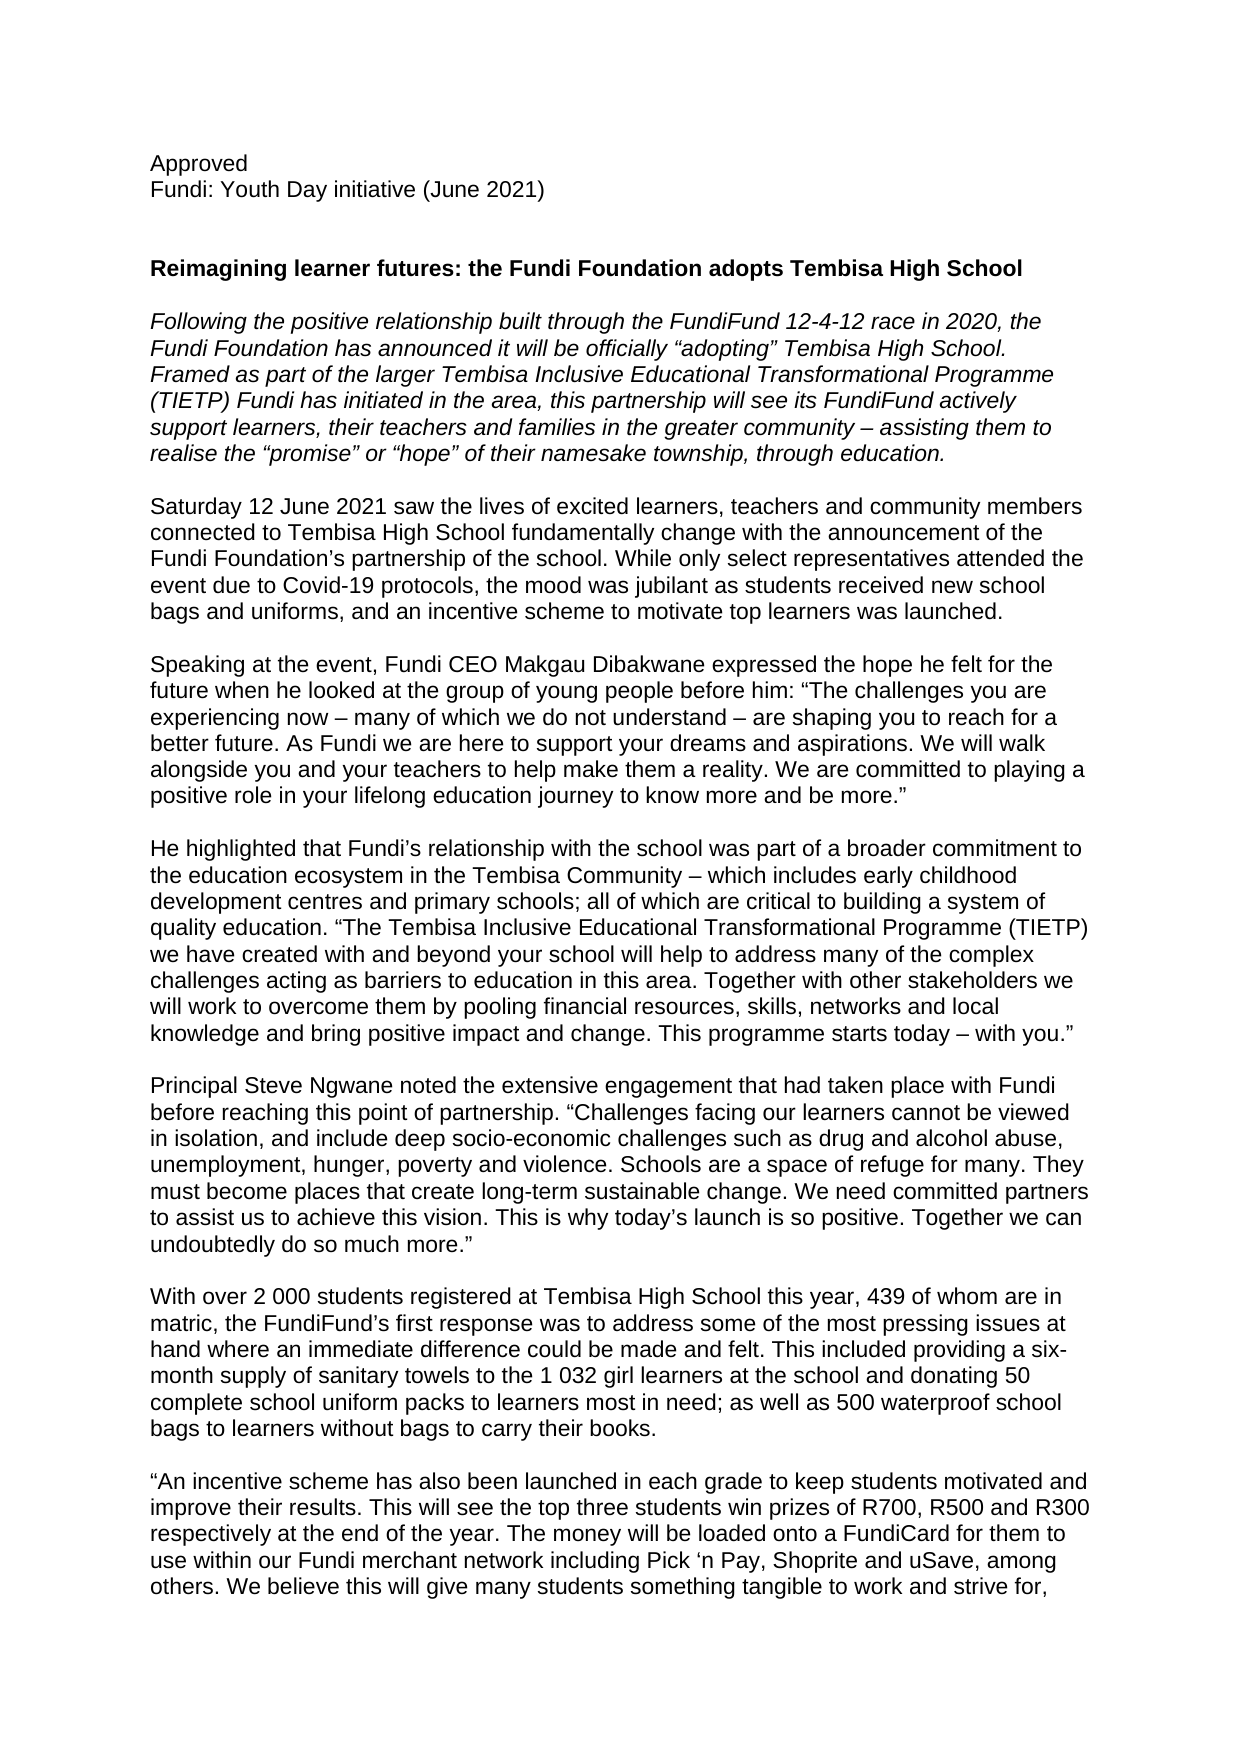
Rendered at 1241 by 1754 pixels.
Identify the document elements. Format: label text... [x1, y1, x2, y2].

text Following the positive relationship built through the FundiFund 12-4-12 race in 2020, the Fundi Foundation has announced it will be officially “adopting” Tembisa High School. Framed as part of the larger Tembisa Inclusive Educational Transformational Programme (TIETP) Fundi has initiated in the area, this partnership will see its FundiFund actively support learners, their teachers and families in the greater community – assisting them to realise the “promise” or “hope” of their namesake township, through education. [150, 308, 1090, 466]
text Reimagining learner futures: the Fundi Foundation adopts Tembisa High School [150, 255, 1090, 282]
text Fundi: Youth Day initiative (June 2021) [150, 176, 1090, 203]
text He highlighted that Fundi’s relationship with the school was part of a broader commitment to the education ecosystem in the Tembisa Community – which includes early childhood development centres and primary schools; all of which are critical to building a system of quality education. “The Tembisa Inclusive Educational Transformational Programme (TIETP) we have created with and beyond your school will help to address many of the complex challenges acting as barriers to education in this area. Together with other stakeholders we will work to overcome them by pooling financial resources, skills, networks and local knowledge and bring positive impact and change. This programme starts today – with you.” [150, 835, 1090, 1046]
text Principal Steve Ngwane noted the extensive engagement that had taken place with Fundi before reaching this point of partnership. “Challenges facing our learners cannot be viewed in isolation, and include deep socio-economic challenges such as drug and alcohol abuse, unemployment, hunger, poverty and violence. Schools are a space of refuge for many. They must become places that create long-term sustainable change. We need committed partners to assist us to achieve this vision. This is why today’s launch is so positive. Together we can undoubtedly do so much more.” [150, 1072, 1090, 1257]
text Approved [150, 150, 1090, 176]
text With over 2 000 students registered at Tembisa High School this year, 439 of whom are in matric, the FundiFund’s first response was to address some of the most pressing issues at hand where an immediate difference could be made and felt. This included providing a six-month supply of sanitary towels to the 1 032 girl learners at the school and donating 50 complete school uniform packs to learners most in need; as well as 500 waterproof school bags to learners without bags to carry their books. [150, 1283, 1090, 1441]
text Speaking at the event, Fundi CEO Makgau Dibakwane expressed the hope he felt for the future when he looked at the group of young people before him: “The challenges you are experiencing now – many of which we do not understand – are shaping you to reach for a better future. As Fundi we are here to support your dreams and aspirations. We will walk alongside you and your teachers to help make them a reality. We are committed to playing a positive role in your lifelong education journey to know more and be more.” [150, 651, 1090, 809]
text Saturday 12 June 2021 saw the lives of excited learners, teachers and community members connected to Tembisa High School fundamentally change with the announcement of the Fundi Foundation’s partnership of the school. While only select representatives attended the event due to Covid-19 protocols, the mood was jubilant as students received new school bags and uniforms, and an incentive scheme to motivate top learners was launched. [150, 493, 1090, 624]
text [150, 1468, 1090, 1599]
